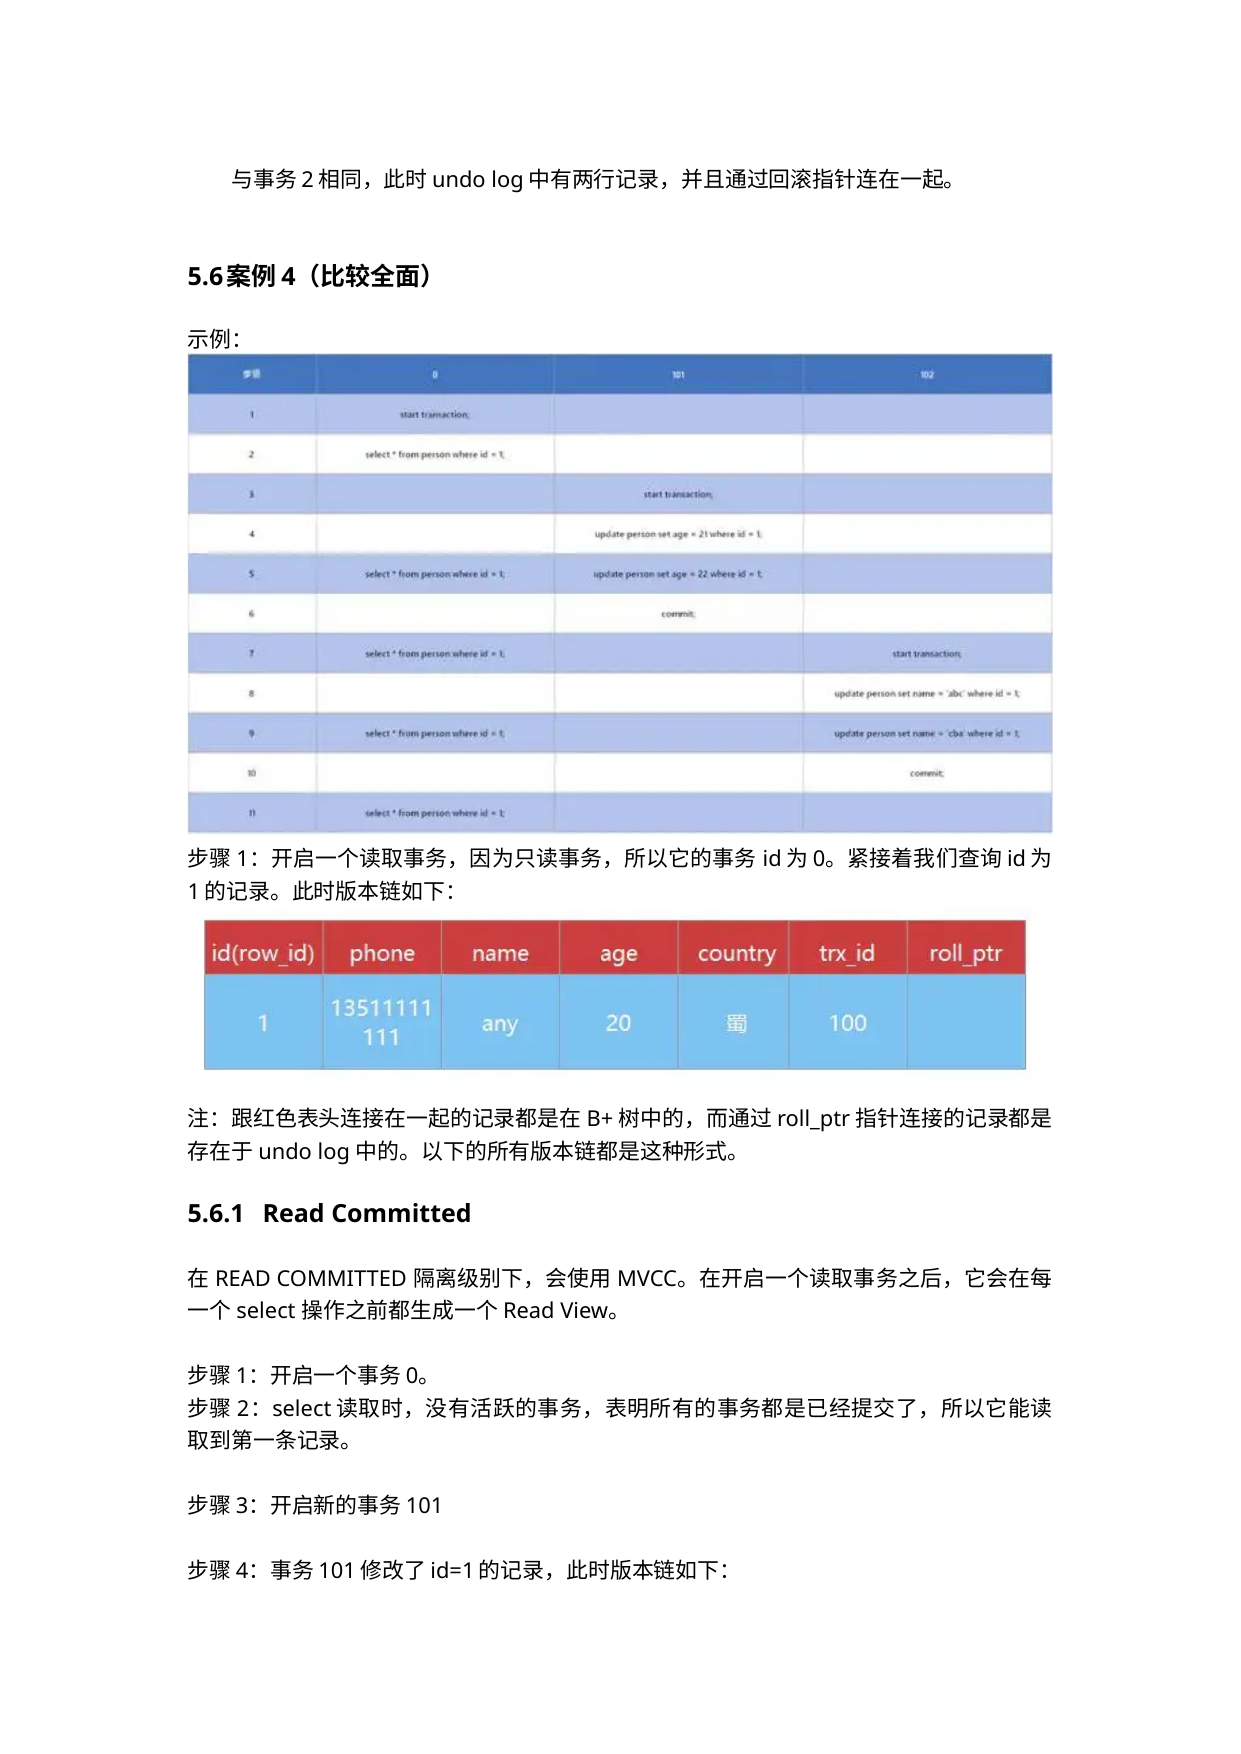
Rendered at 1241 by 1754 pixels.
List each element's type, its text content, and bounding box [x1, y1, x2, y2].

text 示例： [187, 321, 1053, 353]
picture [187, 906, 1053, 1087]
text 注：跟红色表头连接在一起的记录都是在 B+ 树中的，而通过 roll_ptr 指针连接的记录都是存在于 undo log 中的。以下的所有版本链都是这种形式。 [187, 1101, 1053, 1166]
text 步骤2：select读取时，没有活跃的事务，表明所有的事务都是已经提交了，所以它能读取到第一条记录。 [187, 1390, 1053, 1455]
subtitle Read Committed [187, 1181, 1053, 1246]
text 在 READ COMMITTED 隔离级别下，会使用 MVCC。在开启一个读取事务之后，它会在每一个 select 操作之前都生成一个 Read View。 [187, 1260, 1053, 1325]
text 与事务2相同，此时undo log中有两行记录，并且通过回滚指针连在一起。 [187, 162, 1053, 194]
text 步骤1：开启一个读取事务，因为只读事务，所以它的事务id为0。紧接着我们查询id为1的记录。此时版本链如下： [187, 841, 1053, 906]
text 步骤3：开启新的事务101 [187, 1488, 1053, 1520]
picture [187, 353, 1053, 835]
text 步骤4：事务101修改了id=1的记录，此时版本链如下： [187, 1553, 1053, 1585]
text 步骤1：开启一个事务0。 [187, 1358, 1053, 1390]
subtitle 案例4（比较全面） [187, 242, 1053, 307]
